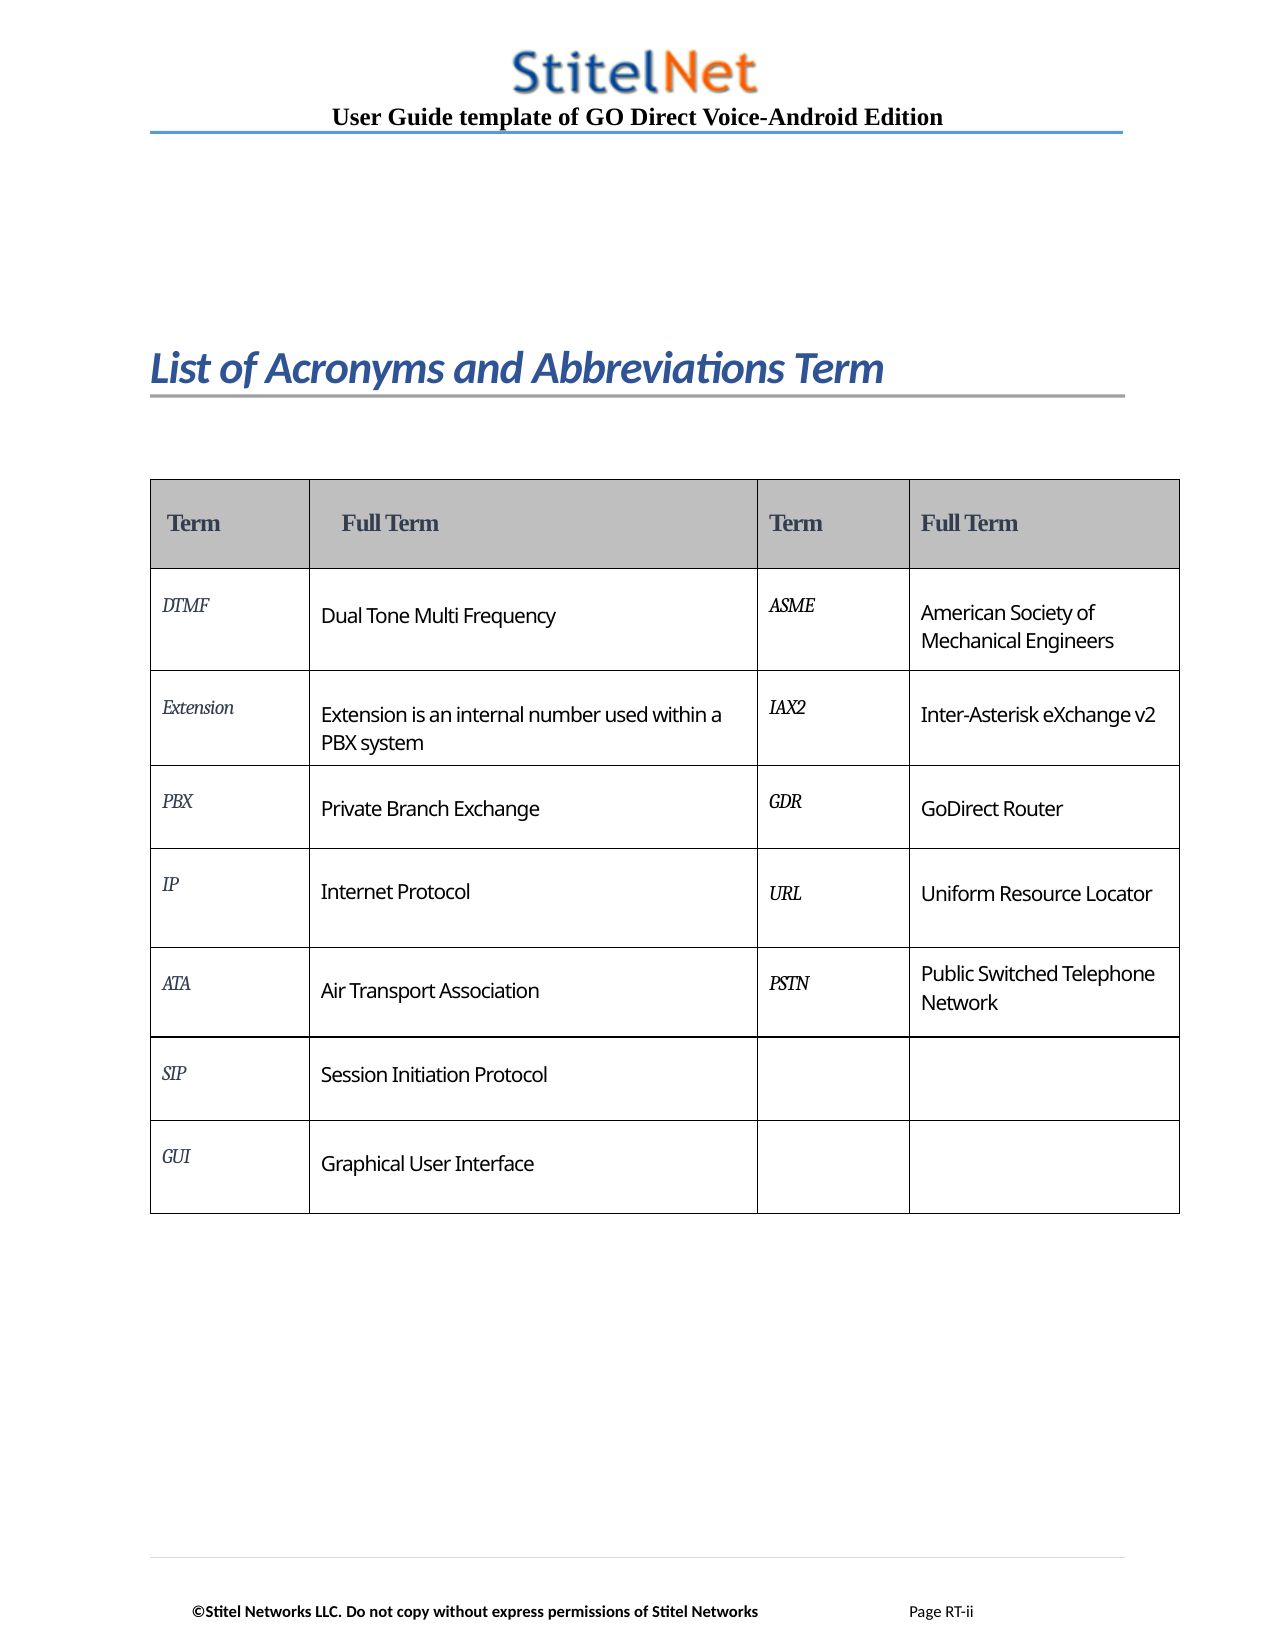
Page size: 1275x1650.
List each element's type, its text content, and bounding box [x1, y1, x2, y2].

table_cell [910, 1121, 1179, 1212]
table_cell GDR [758, 766, 909, 848]
table_cell IAX2 [758, 671, 909, 765]
table_cell Uniform Resource Locator [910, 849, 1179, 947]
table_cell ATA [151, 948, 309, 1036]
table_cell Session Initiation Protocol [310, 1038, 757, 1120]
table_cell Private Branch Exchange [310, 766, 757, 848]
table_cell ASME [758, 569, 909, 670]
table_cell PBX [151, 766, 309, 848]
table_cell Dual Tone Multi Frequency [310, 569, 757, 670]
table_cell IP [151, 849, 309, 947]
table_cell American Society of Mechanical Engineers [910, 569, 1179, 670]
table_cell DTMF [151, 569, 309, 670]
table_cell [910, 1038, 1179, 1120]
table_cell Public Switched Telephone Network [910, 948, 1179, 1036]
table_cell Air Transport Association [310, 948, 757, 1036]
picture [502, 43, 773, 102]
table_cell [758, 1038, 909, 1120]
table_cell [758, 1121, 909, 1212]
table_header Term [151, 480, 309, 568]
table_cell Inter-Asterisk eXchange v2 [910, 671, 1179, 765]
table_header Full Term [310, 480, 757, 568]
table_cell Internet Protocol [310, 849, 757, 947]
table_cell Graphical User Interface [310, 1121, 757, 1212]
table_cell Extension [151, 671, 309, 765]
table_cell GUI [151, 1121, 309, 1212]
table_cell Extension is an internal number used within a PBX system [310, 671, 757, 765]
table_cell SIP [151, 1038, 309, 1120]
table_header Term [758, 480, 909, 568]
table_cell GoDirect Router [910, 766, 1179, 848]
table_cell URL [758, 849, 909, 947]
title List of Acronyms and Abbreviations Term [150, 338, 1125, 394]
table_header Full Term [910, 480, 1179, 568]
table_cell PSTN [758, 948, 909, 1036]
